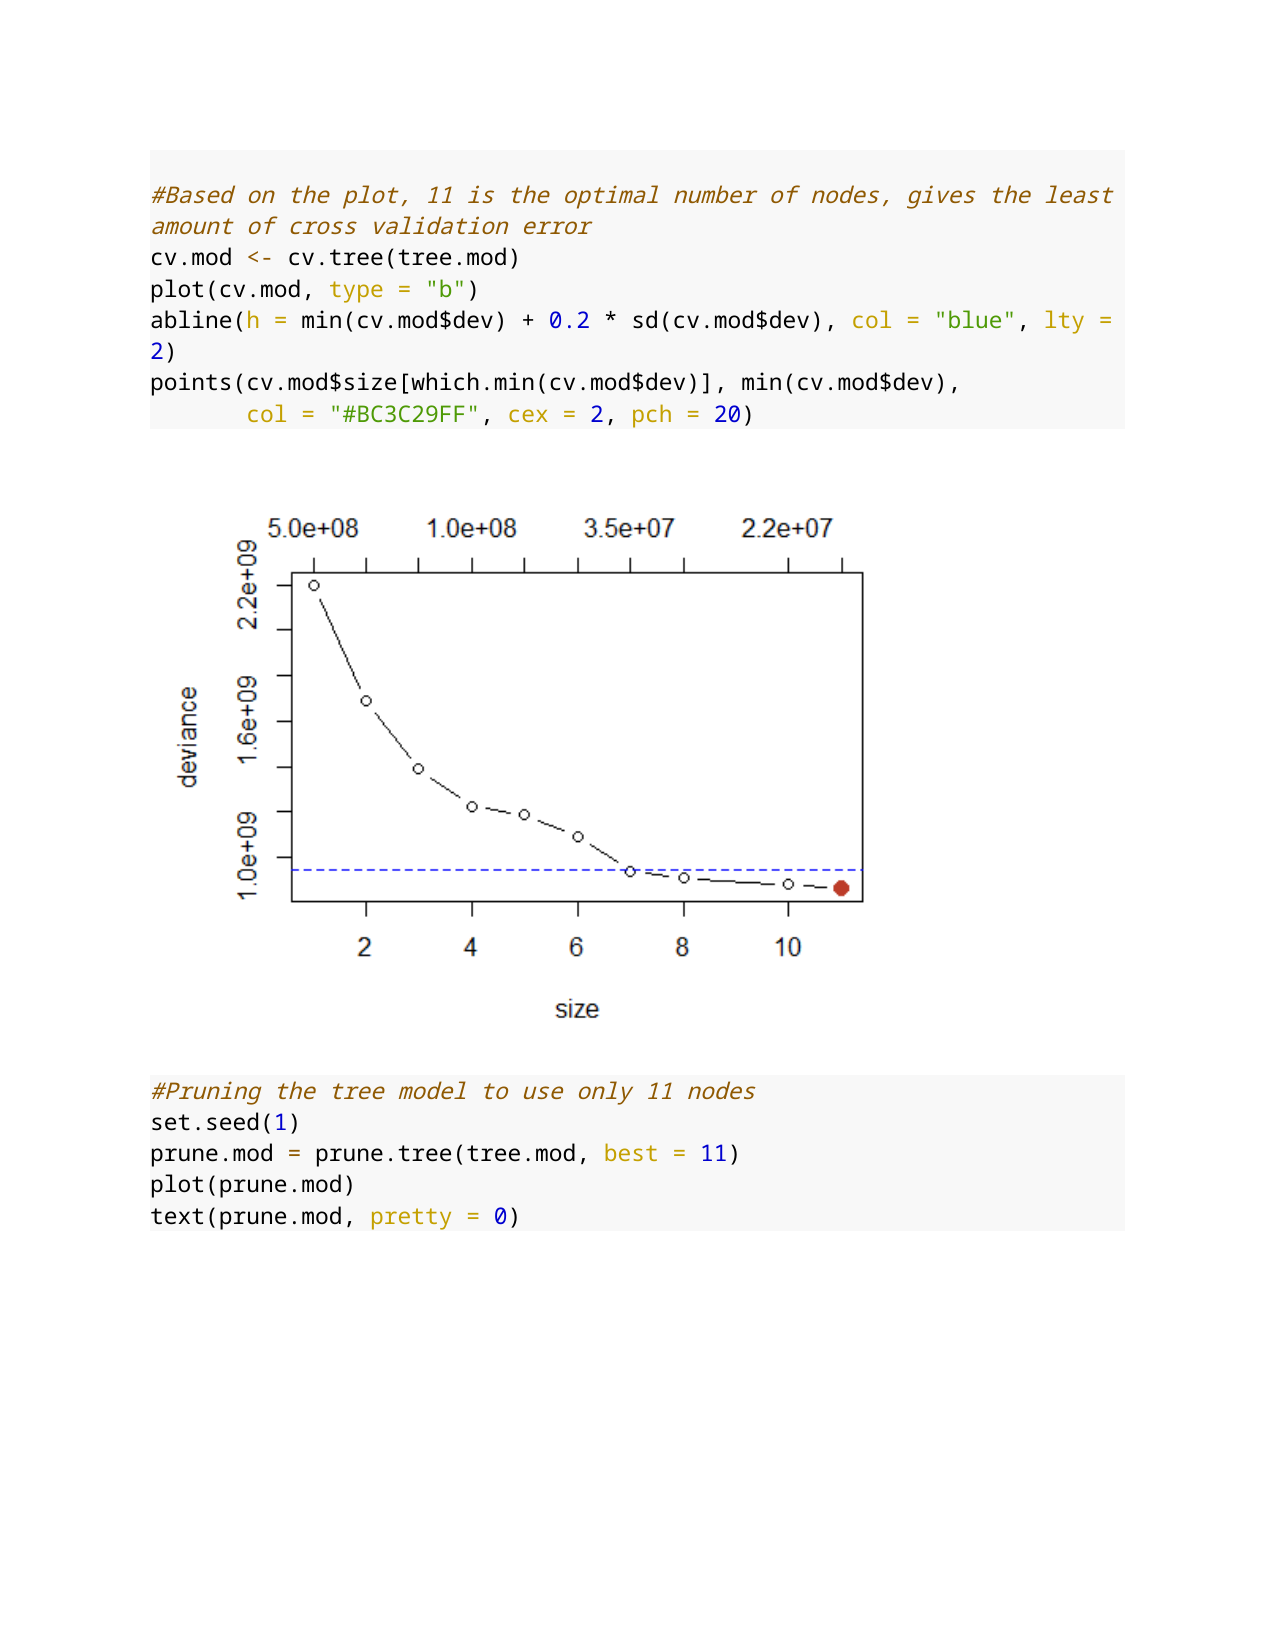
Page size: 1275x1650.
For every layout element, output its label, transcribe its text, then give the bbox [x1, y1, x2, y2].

text #Pruning the tree model to use only 11 nodes set.seed(1) prune.mod = prune.tree(tree.mod, best = 11) plot(prune.mod) text(prune.mod, pretty = 0) [150, 1075, 1125, 1231]
picture [168, 449, 927, 1056]
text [150, 150, 1125, 429]
